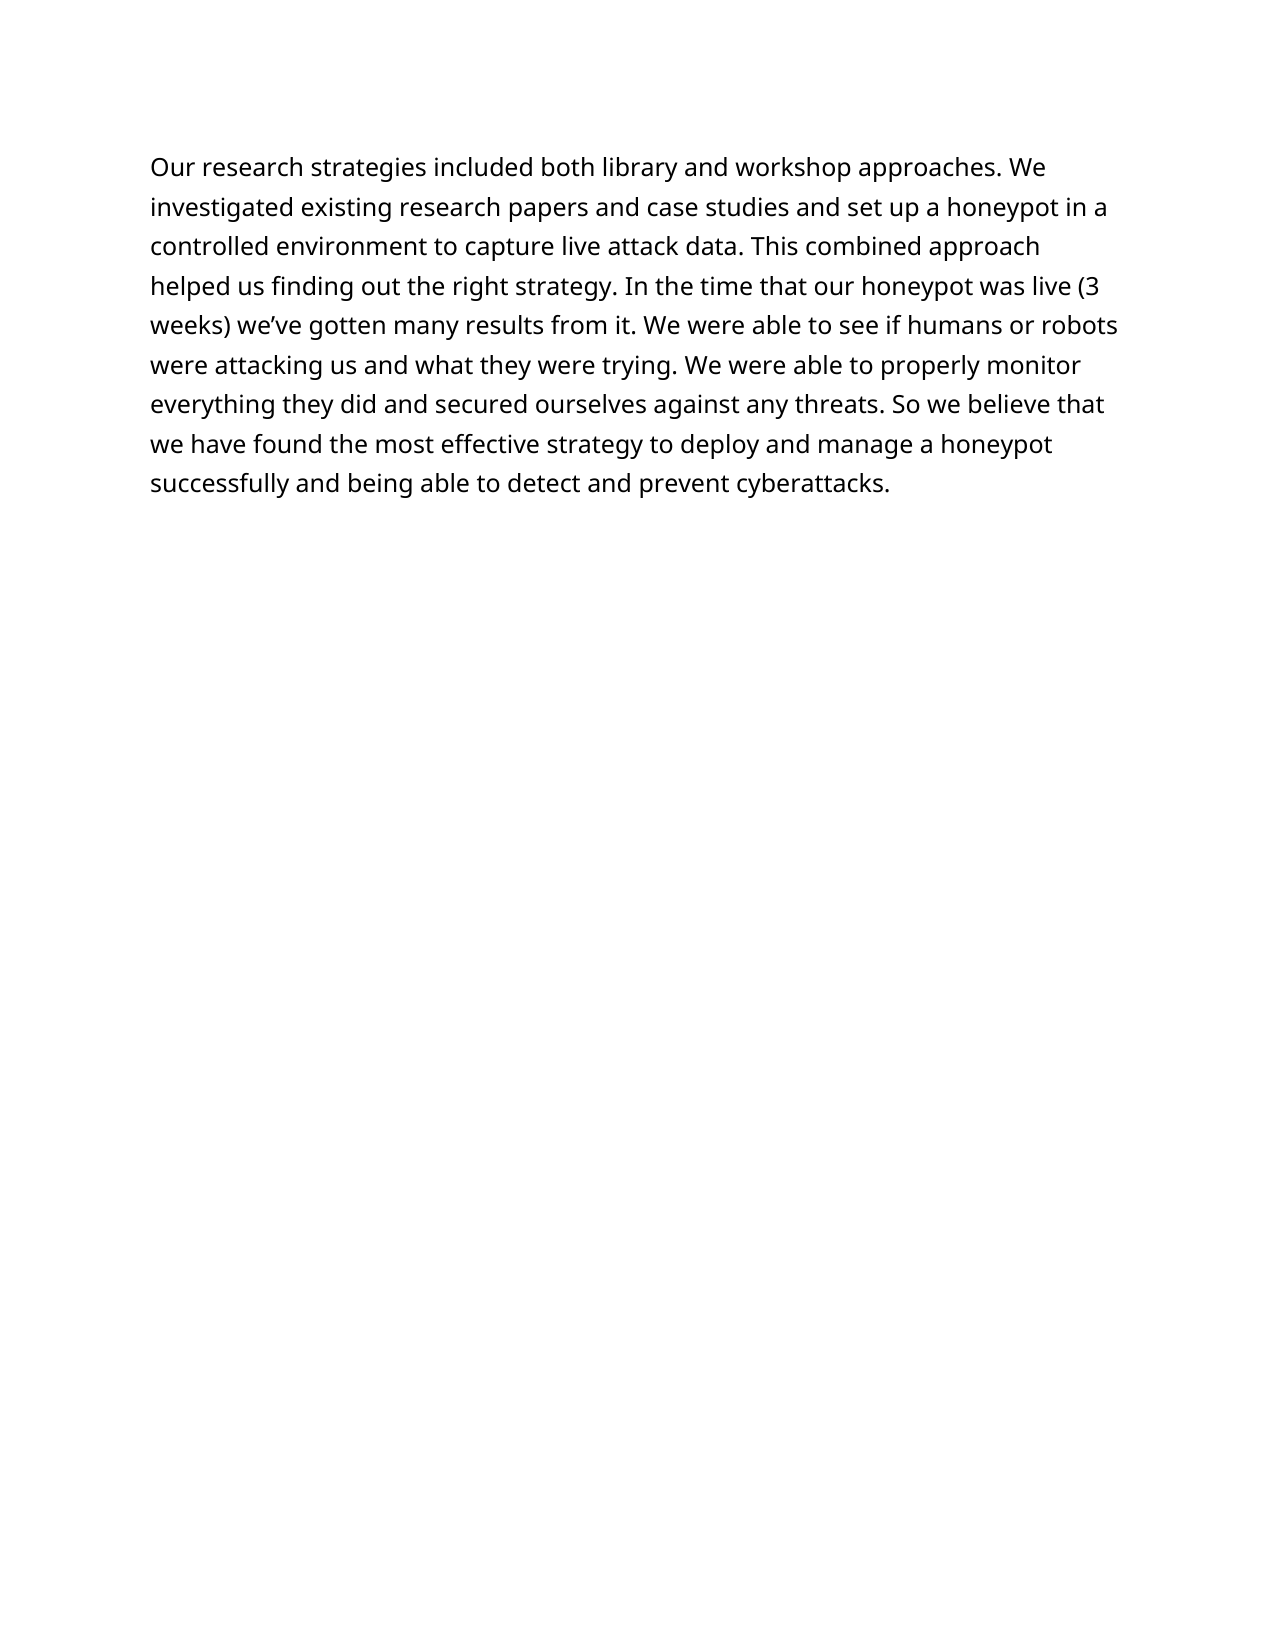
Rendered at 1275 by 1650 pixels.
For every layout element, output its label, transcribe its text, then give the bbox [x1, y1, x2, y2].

text Our research strategies included both library and workshop approaches. We investigated existing research papers and case studies and set up a honeypot in a controlled environment to capture live attack data. This combined approach helped us finding out the right strategy. In the time that our honeypot was live (3 weeks) we’ve gotten many results from it. We were able to see if humans or robots were attacking us and what they were trying. We were able to properly monitor everything they did and secured ourselves against any threats. So we believe that we have found the most effective strategy to deploy and manage a honeypot successfully and being able to detect and prevent cyberattacks. [150, 150, 1125, 500]
